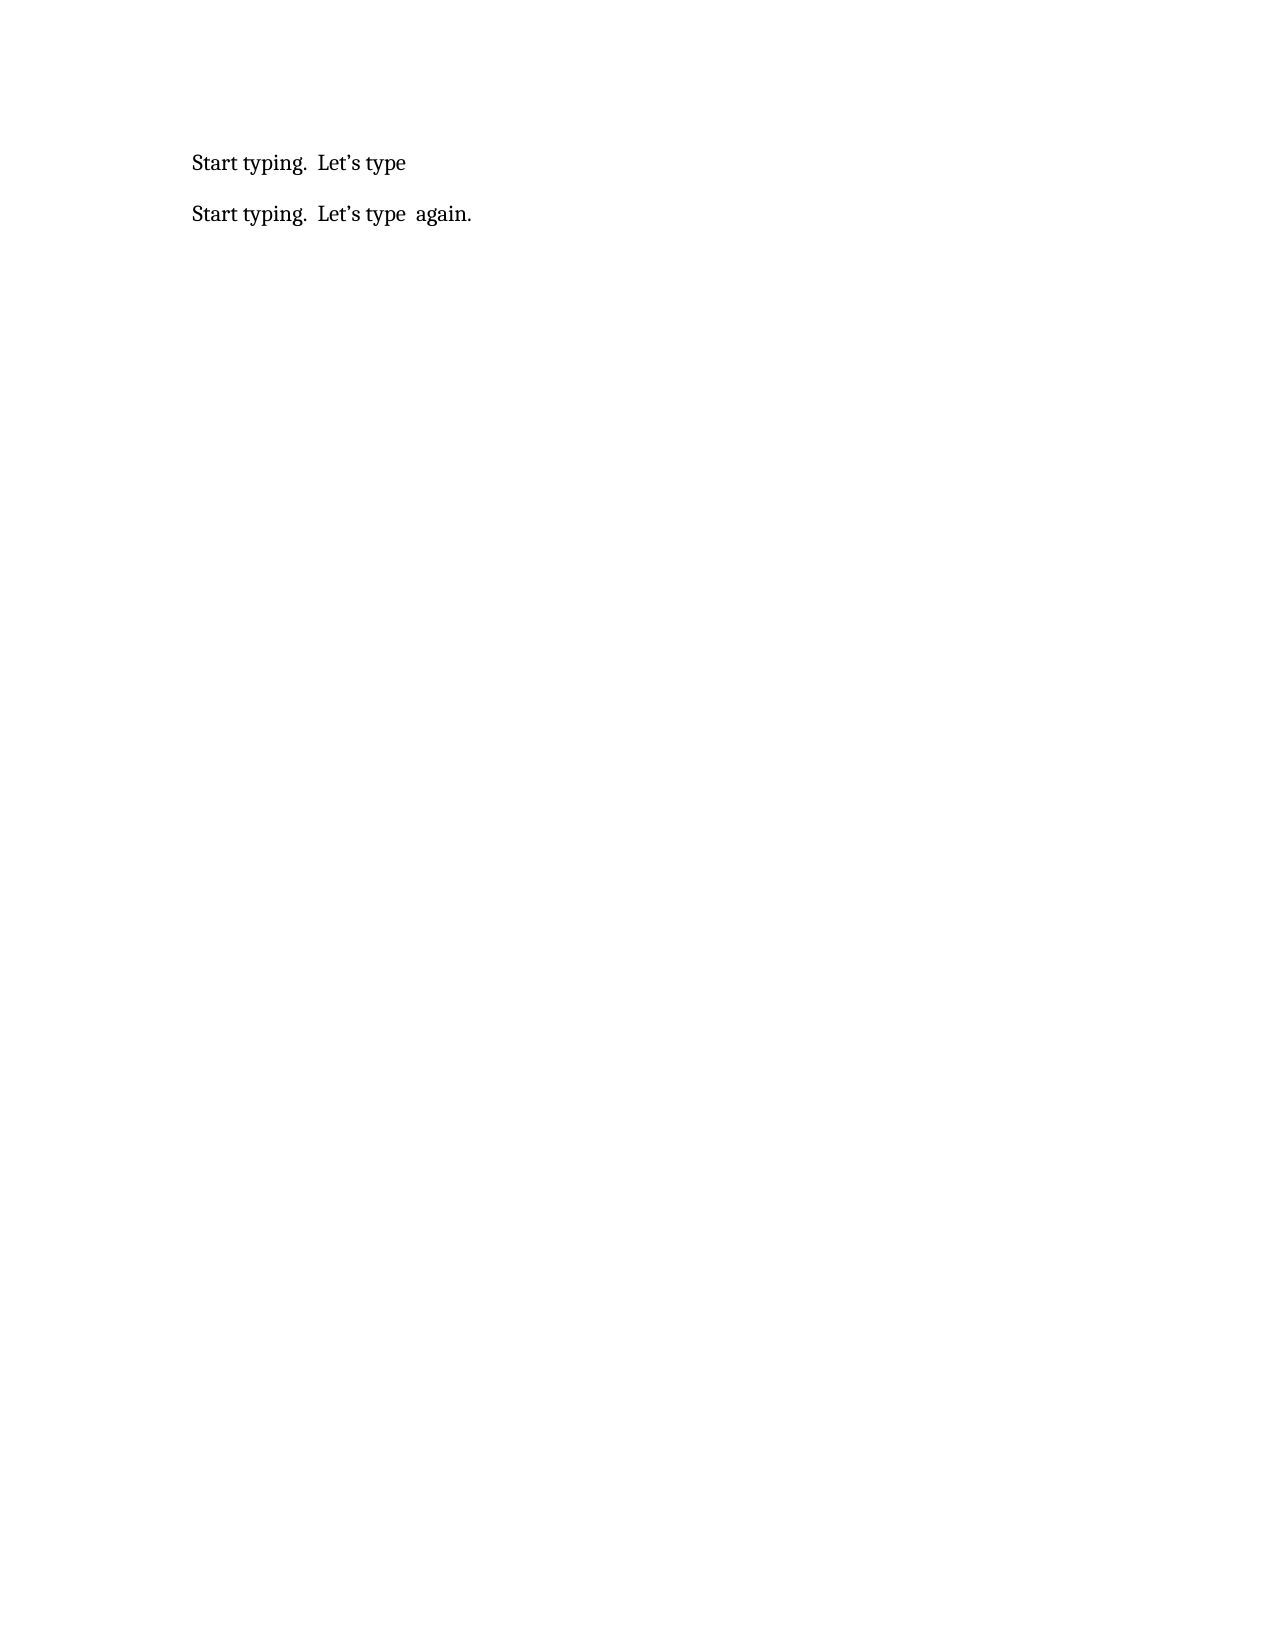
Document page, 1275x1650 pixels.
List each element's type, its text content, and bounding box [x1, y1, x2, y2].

text Start typing. Let’s type [187, 150, 1087, 176]
text Start typing. Let’s type again. [187, 201, 1087, 227]
